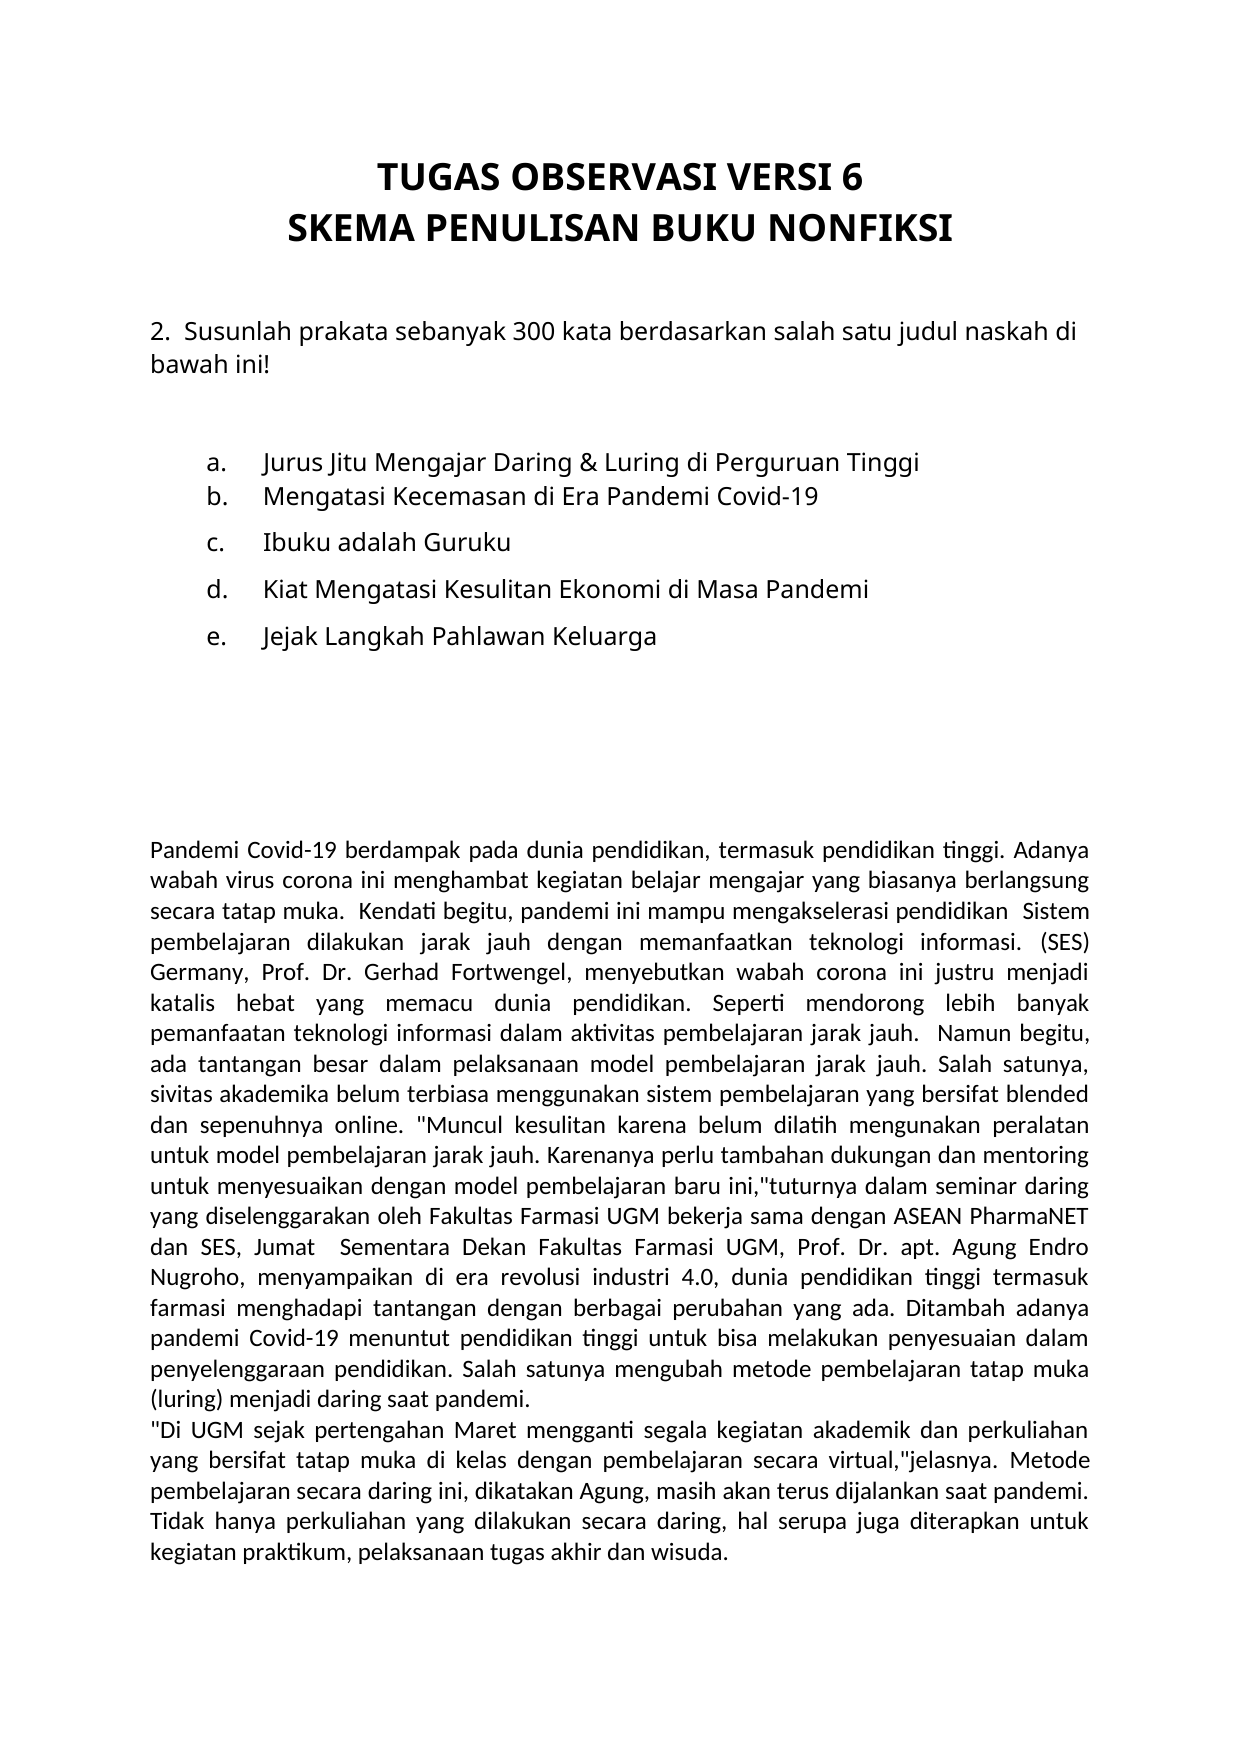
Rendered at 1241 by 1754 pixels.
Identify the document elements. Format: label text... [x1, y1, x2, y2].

text SKEMA PENULISAN BUKU NONFIKSI [150, 201, 1090, 252]
list Jurus Jitu Mengajar Daring & Luring di Perguruan Tinggi [206, 444, 1090, 478]
text "Di UGM sejak pertengahan Maret mengganti segala kegiatan akademik dan perkuliahan yang bersifat tatap muka di kelas dengan pembelajaran secara virtual,"jelasnya. Metode pembelajaran secara daring ini, dikatakan Agung, masih akan terus dijalankan saat pandemi. Tidak hanya perkuliahan yang dilakukan secara daring, hal serupa juga diterapkan untuk kegiatan praktikum, pelaksanaan tugas akhir dan wisuda. [150, 1414, 1090, 1567]
text 2. Susunlah prakata sebanyak 300 kata berdasarkan salah satu judul naskah di bawah ini! [150, 313, 1090, 381]
list Ibuku adalah Guruku [206, 525, 1090, 559]
list Jejak Langkah Pahlawan Keluarga [206, 618, 1090, 652]
text Pandemi Covid-19 berdampak pada dunia pendidikan, termasuk pendidikan tinggi. Adanya wabah virus corona ini menghambat kegiatan belajar mengajar yang biasanya berlangsung secara tatap muka. Kendati begitu, pandemi ini mampu mengakselerasi pendidikan Sistem pembelajaran dilakukan jarak jauh dengan memanfaatkan teknologi informasi. (SES) Germany, Prof. Dr. Gerhad Fortwengel, menyebutkan wabah corona ini justru menjadi katalis hebat yang memacu dunia pendidikan. Seperti mendorong lebih banyak pemanfaatan teknologi informasi dalam aktivitas pembelajaran jarak jauh. Namun begitu, ada tantangan besar dalam pelaksanaan model pembelajaran jarak jauh. Salah satunya, sivitas akademika belum terbiasa menggunakan sistem pembelajaran yang bersifat blended dan sepenuhnya online. "Muncul kesulitan karena belum dilatih mengunakan peralatan untuk model pembelajaran jarak jauh. Karenanya perlu tambahan dukungan dan mentoring untuk menyesuaikan dengan model pembelajaran baru ini,"tuturnya dalam seminar daring yang diselenggarakan oleh Fakultas Farmasi UGM bekerja sama dengan ASEAN PharmaNET dan SES, Jumat Sementara Dekan Fakultas Farmasi UGM, Prof. Dr. apt. Agung Endro Nugroho, menyampaikan di era revolusi industri 4.0, dunia pendidikan tinggi termasuk farmasi menghadapi tantangan dengan berbagai perubahan yang ada. Ditambah adanya pandemi Covid-19 menuntut pendidikan tinggi untuk bisa melakukan penyesuaian dalam penyelenggaraan pendidikan. Salah satunya mengubah metode pembelajaran tatap muka (luring) menjadi daring saat pandemi. [150, 834, 1090, 1414]
list Mengatasi Kecemasan di Era Pandemi Covid-19 [206, 478, 1090, 513]
list Kiat Mengatasi Kesulitan Ekonomi di Masa Pandemi [206, 572, 1090, 606]
text TUGAS OBSERVASI VERSI 6 [150, 150, 1090, 201]
